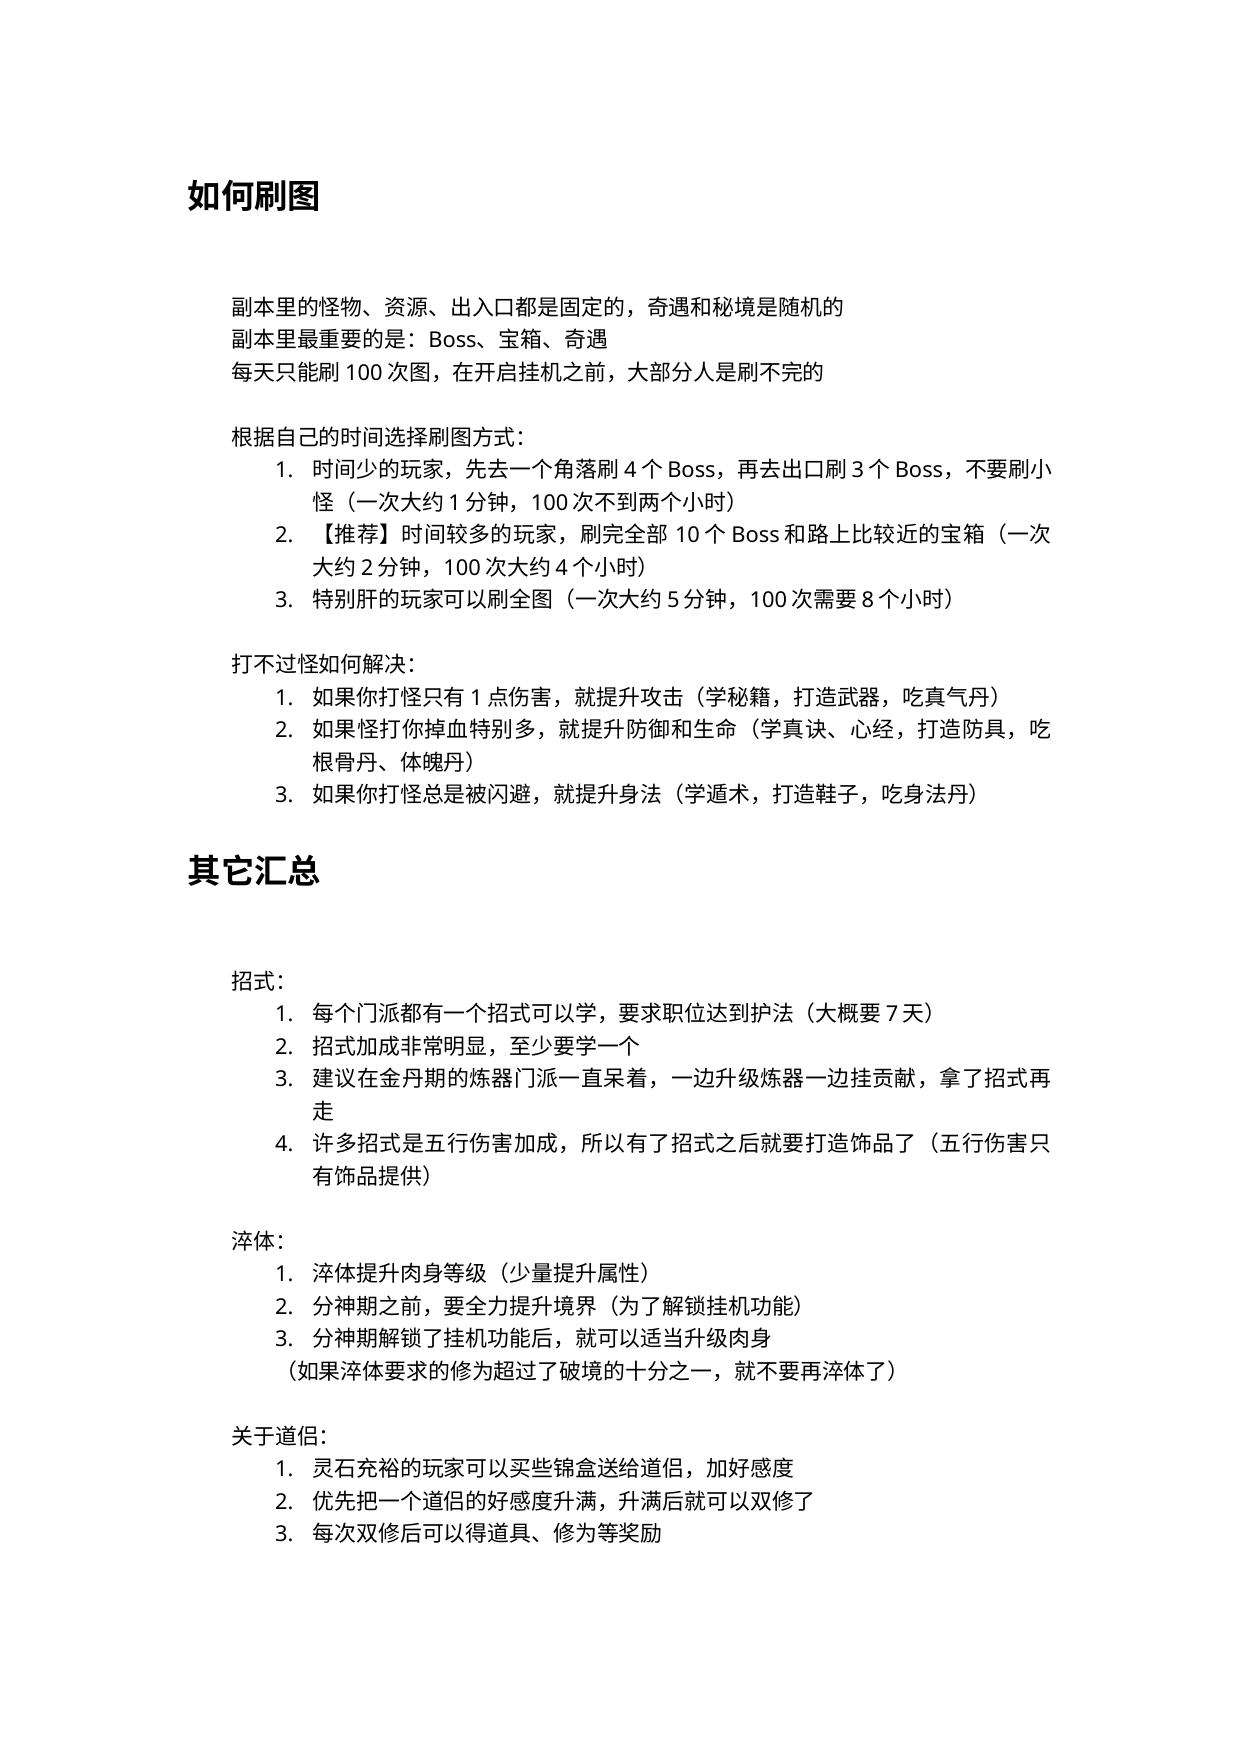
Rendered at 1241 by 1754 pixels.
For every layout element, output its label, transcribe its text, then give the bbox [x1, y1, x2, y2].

text 副本里的怪物、资源、出入口都是固定的，奇遇和秘境是随机的 [187, 289, 1053, 322]
text 每天只能刷100次图，在开启挂机之前，大部分人是刷不完的 [187, 354, 1053, 387]
list 如果怪打你掉血特别多，就提升防御和生命（学真诀、心经，打造防具，吃根骨丹、体魄丹） [275, 712, 1053, 777]
list 优先把一个道侣的好感度升满，升满后就可以双修了 [275, 1483, 1053, 1516]
text 淬体： [231, 1223, 1053, 1256]
subtitle 其它汇总 [187, 836, 1053, 901]
list 【推荐】时间较多的玩家，刷完全部10个Boss和路上比较近的宝箱（一次大约2分钟，100次大约4个小时） [275, 517, 1053, 582]
text （如果淬体要求的修为超过了破境的十分之一，就不要再淬体了） [231, 1353, 1053, 1386]
list 每次双修后可以得道具、修为等奖励 [275, 1516, 1053, 1548]
list 分神期之前，要全力提升境界（为了解锁挂机功能） [275, 1288, 1053, 1321]
text 打不过怪如何解决： [231, 647, 1053, 679]
text 副本里最重要的是：Boss、宝箱、奇遇 [187, 322, 1053, 354]
list 建议在金丹期的炼器门派一直呆着，一边升级炼器一边挂贡献，拿了招式再走 [275, 1061, 1053, 1126]
list 特别肝的玩家可以刷全图（一次大约5分钟，100次需要8个小时） [275, 582, 1053, 614]
list 灵石充裕的玩家可以买些锦盒送给道侣，加好感度 [275, 1451, 1053, 1483]
text 关于道侣： [231, 1418, 1053, 1451]
list 招式加成非常明显，至少要学一个 [275, 1028, 1053, 1061]
text 根据自己的时间选择刷图方式： [187, 419, 1053, 452]
list 淬体提升肉身等级（少量提升属性） [275, 1256, 1053, 1288]
text 招式： [231, 963, 1053, 996]
list 如果你打怪总是被闪避，就提升身法（学遁术，打造鞋子，吃身法丹） [275, 777, 1053, 809]
list 分神期解锁了挂机功能后，就可以适当升级肉身 [275, 1321, 1053, 1353]
list 如果你打怪只有1点伤害，就提升攻击（学秘籍，打造武器，吃真气丹） [275, 679, 1053, 712]
list 每个门派都有一个招式可以学，要求职位达到护法（大概要7天） [275, 996, 1053, 1028]
list 时间少的玩家，先去一个角落刷4个Boss，再去出口刷3个Boss，不要刷小怪（一次大约1分钟，100次不到两个小时） [275, 452, 1053, 517]
list 许多招式是五行伤害加成，所以有了招式之后就要打造饰品了（五行伤害只有饰品提供） [275, 1126, 1053, 1191]
subtitle 如何刷图 [187, 162, 1053, 227]
